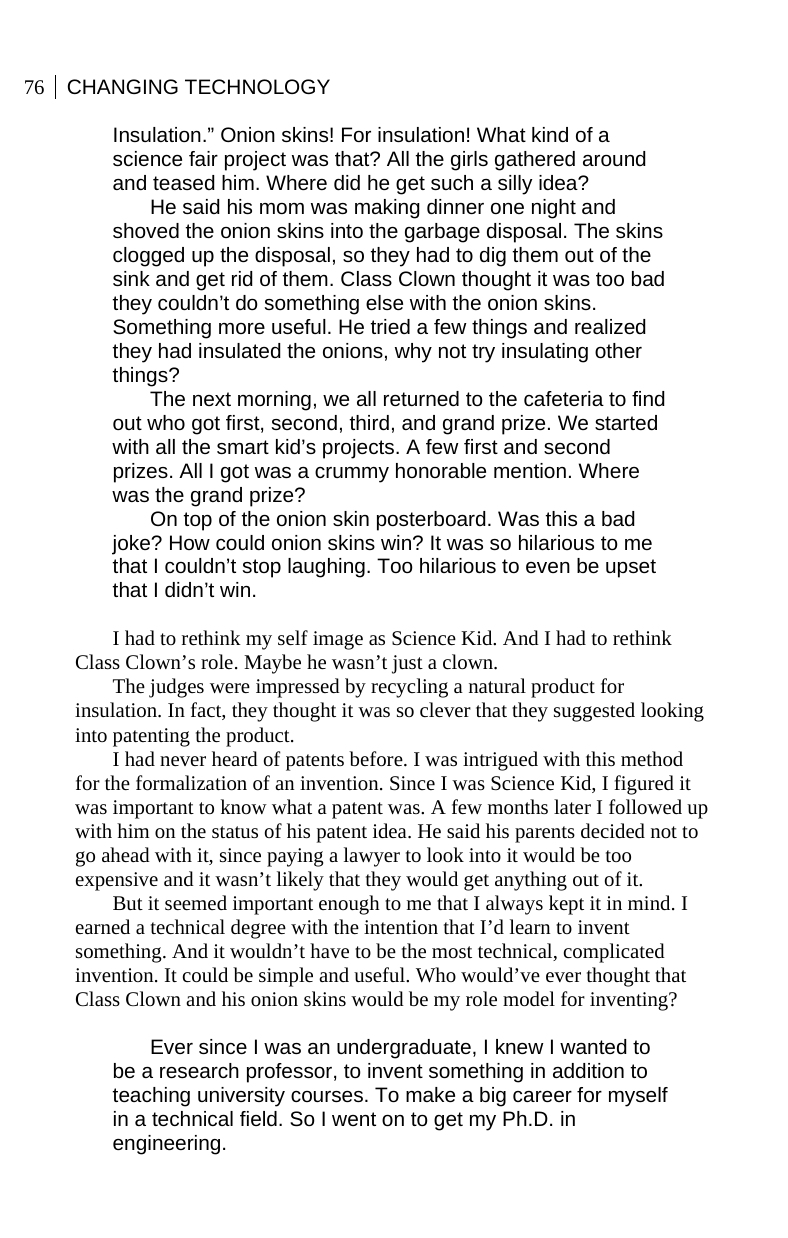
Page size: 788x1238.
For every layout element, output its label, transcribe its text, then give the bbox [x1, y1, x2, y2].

text On top of the onion skin posterboard. Was this a bad joke? How could onion skins win? It was so hilarious to me that I couldn’t stop laughing. Too hilarious to even be upset that I didn’t win. [112, 506, 675, 602]
text But it seemed important enough to me that I always kept it in mind. I earned a technical degree with the intention that I’d learn to invent something. And it wouldn’t have to be the most technical, complicated invention. It could be simple and useful. Who would’ve ever thought that Class Clown and his onion skins would be my role model for inventing? [75, 891, 712, 1011]
text The judges were impressed by recycling a natural product for insulation. In fact, they thought it was so clever that they suggested looking into patenting the product. [75, 674, 712, 747]
text Ever since I was an undergraduate, I knew I wanted to be a research professor, to invent something in addition to teaching university courses. To make a big career for myself in a technical field. So I went on to get my Ph.D. in engineering. [112, 1035, 675, 1155]
text He said his mom was making dinner one night and shoved the onion skins into the garbage disposal. The skins clogged up the disposal, so they had to dig them out of the sink and get rid of them. Class Clown thought it was too bad they couldn’t do something else with the onion skins. Something more useful. He tried a few things and realized they had insulated the onions, why not try insulating other things? [112, 195, 675, 387]
text I had never heard of patents before. I was intrigued with this method for the formalization of an invention. Since I was Science Kid, I figured it was important to know what a patent was. A few months later I followed up with him on the status of his patent idea. He said his parents decided not to go ahead with it, since paying a lawyer to look into it would be too expensive and it wasn’t likely that they would get anything out of it. [75, 747, 712, 891]
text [112, 123, 675, 195]
text The next morning, we all returned to the cafeteria to find out who got first, second, third, and grand prize. We started with all the smart kid’s projects. A few first and second prizes. All I got was a crummy honorable mention. Where was the grand prize? [112, 387, 675, 506]
text I had to rethink my self image as Science Kid. And I had to rethink Class Clown’s role. Maybe he wasn’t just a clown. [75, 626, 712, 674]
